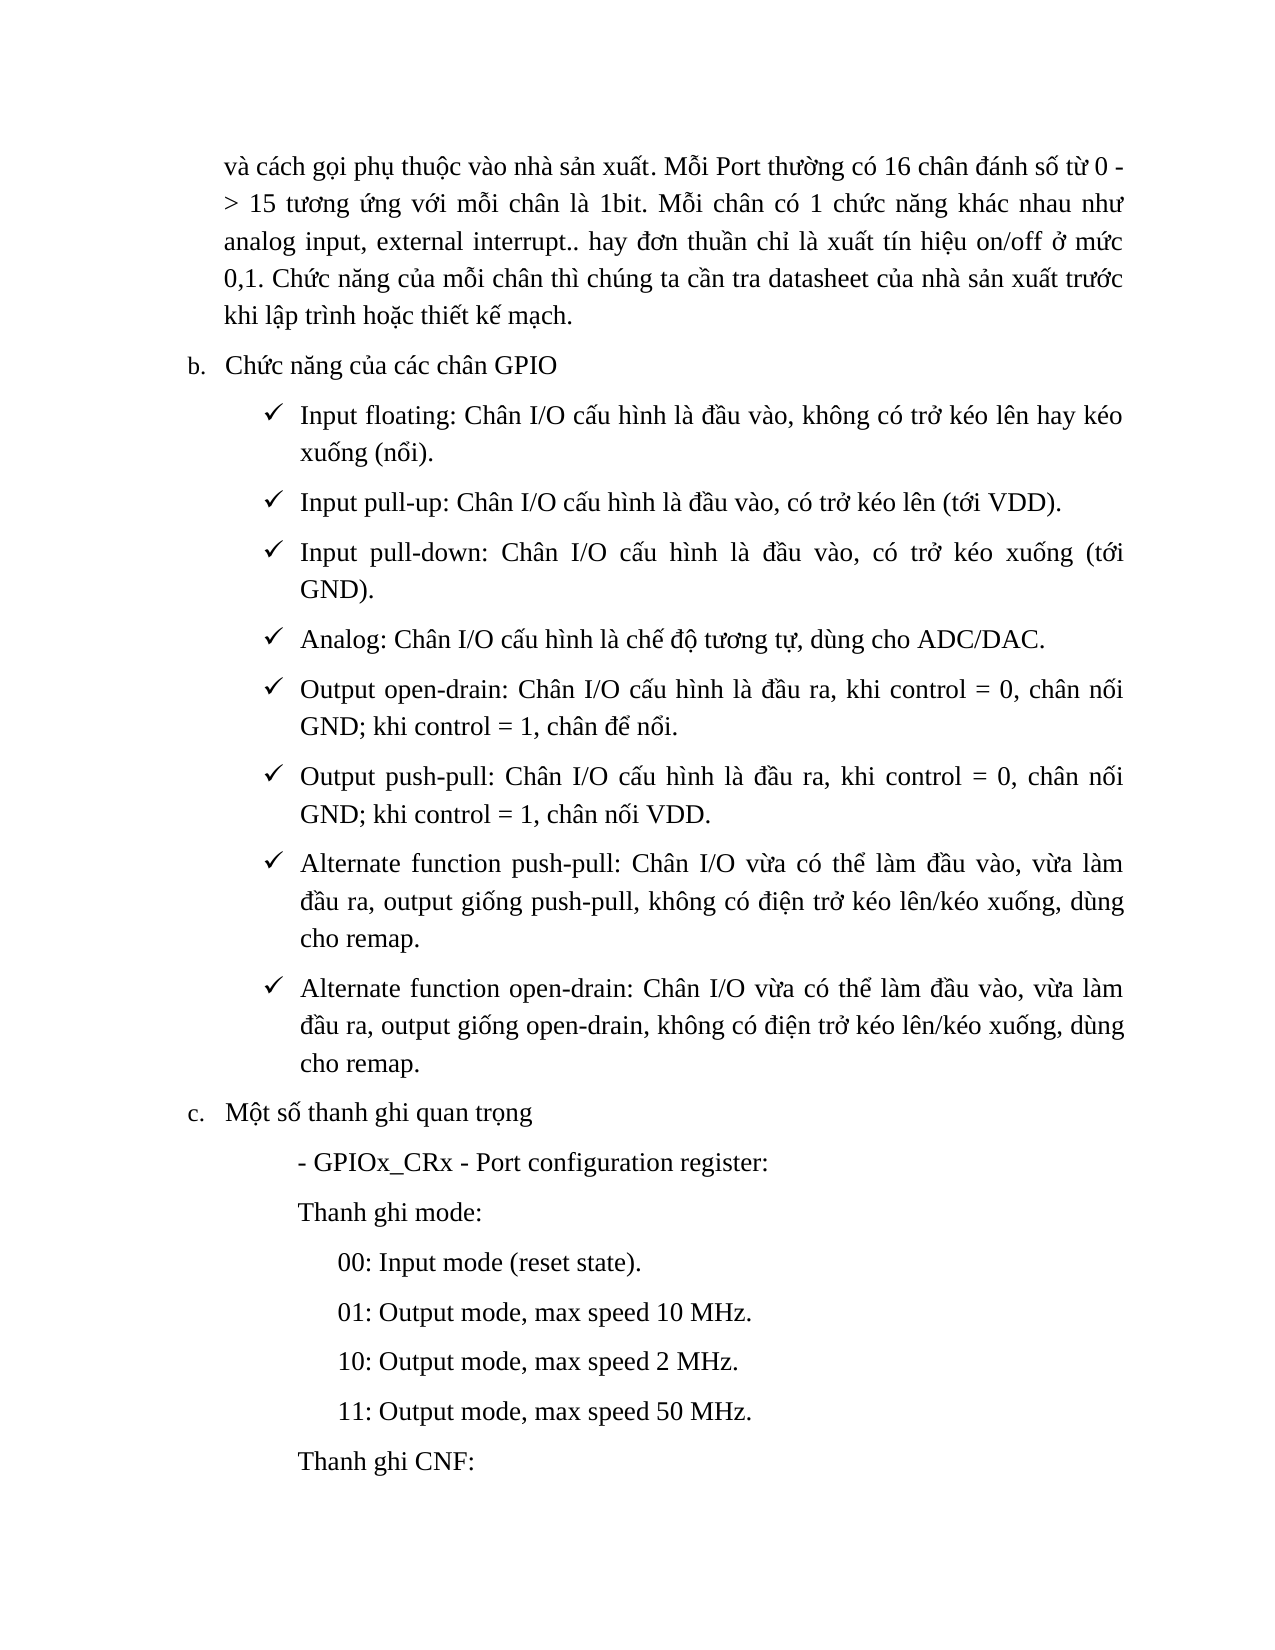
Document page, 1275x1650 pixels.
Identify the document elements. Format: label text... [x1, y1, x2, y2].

list Analog: Chân I/O cấu hình là chế độ tương tự, dùng cho ADC/DAC. [262, 623, 1125, 654]
list Input floating: Chân I/O cấu hình là đầu vào, không có trở kéo lên hay kéo xuống (nổi). [262, 399, 1125, 467]
text Thanh ghi mode: [297, 1196, 1125, 1227]
text - GPIOx_CRx - Port configuration register: [297, 1146, 1125, 1177]
list Một số thanh ghi quan trọng [187, 1096, 1125, 1128]
text 10: Output mode, max speed 2 MHz. [337, 1345, 1125, 1377]
list Alternate function push-pull: Chân I/O vừa có thể làm đầu vào, vừa làm đầu ra, output giống push-pull, không có điện trở kéo lên/kéo xuống, dùng cho remap. [262, 847, 1125, 953]
text 00: Input mode (reset state). [337, 1246, 1125, 1277]
list Chức năng của các chân GPIO [187, 349, 1125, 380]
text 01: Output mode, max speed 10 MHz. [337, 1296, 1125, 1327]
list Input pull-up: Chân I/O cấu hình là đầu vào, có trở kéo lên (tới VDD). [262, 486, 1125, 517]
text 11: Output mode, max speed 50 MHz. [337, 1395, 1125, 1426]
list Output push-pull: Chân I/O cấu hình là đầu ra, khi control = 0, chân nối GND; khi control = 1, chân nối VDD. [262, 760, 1125, 829]
text Thanh ghi CNF: [297, 1445, 1125, 1476]
list Input pull-down: Chân I/O cấu hình là đầu vào, có trở kéo xuống (tới GND). [262, 536, 1125, 604]
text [224, 150, 1125, 330]
list Alternate function open-drain: Chân I/O vừa có thể làm đầu vào, vừa làm đầu ra, output giống open-drain, không có điện trở kéo lên/kéo xuống, dùng cho remap. [262, 972, 1125, 1078]
list Output open-drain: Chân I/O cấu hình là đầu ra, khi control = 0, chân nối GND; khi control = 1, chân để nổi. [262, 673, 1125, 742]
